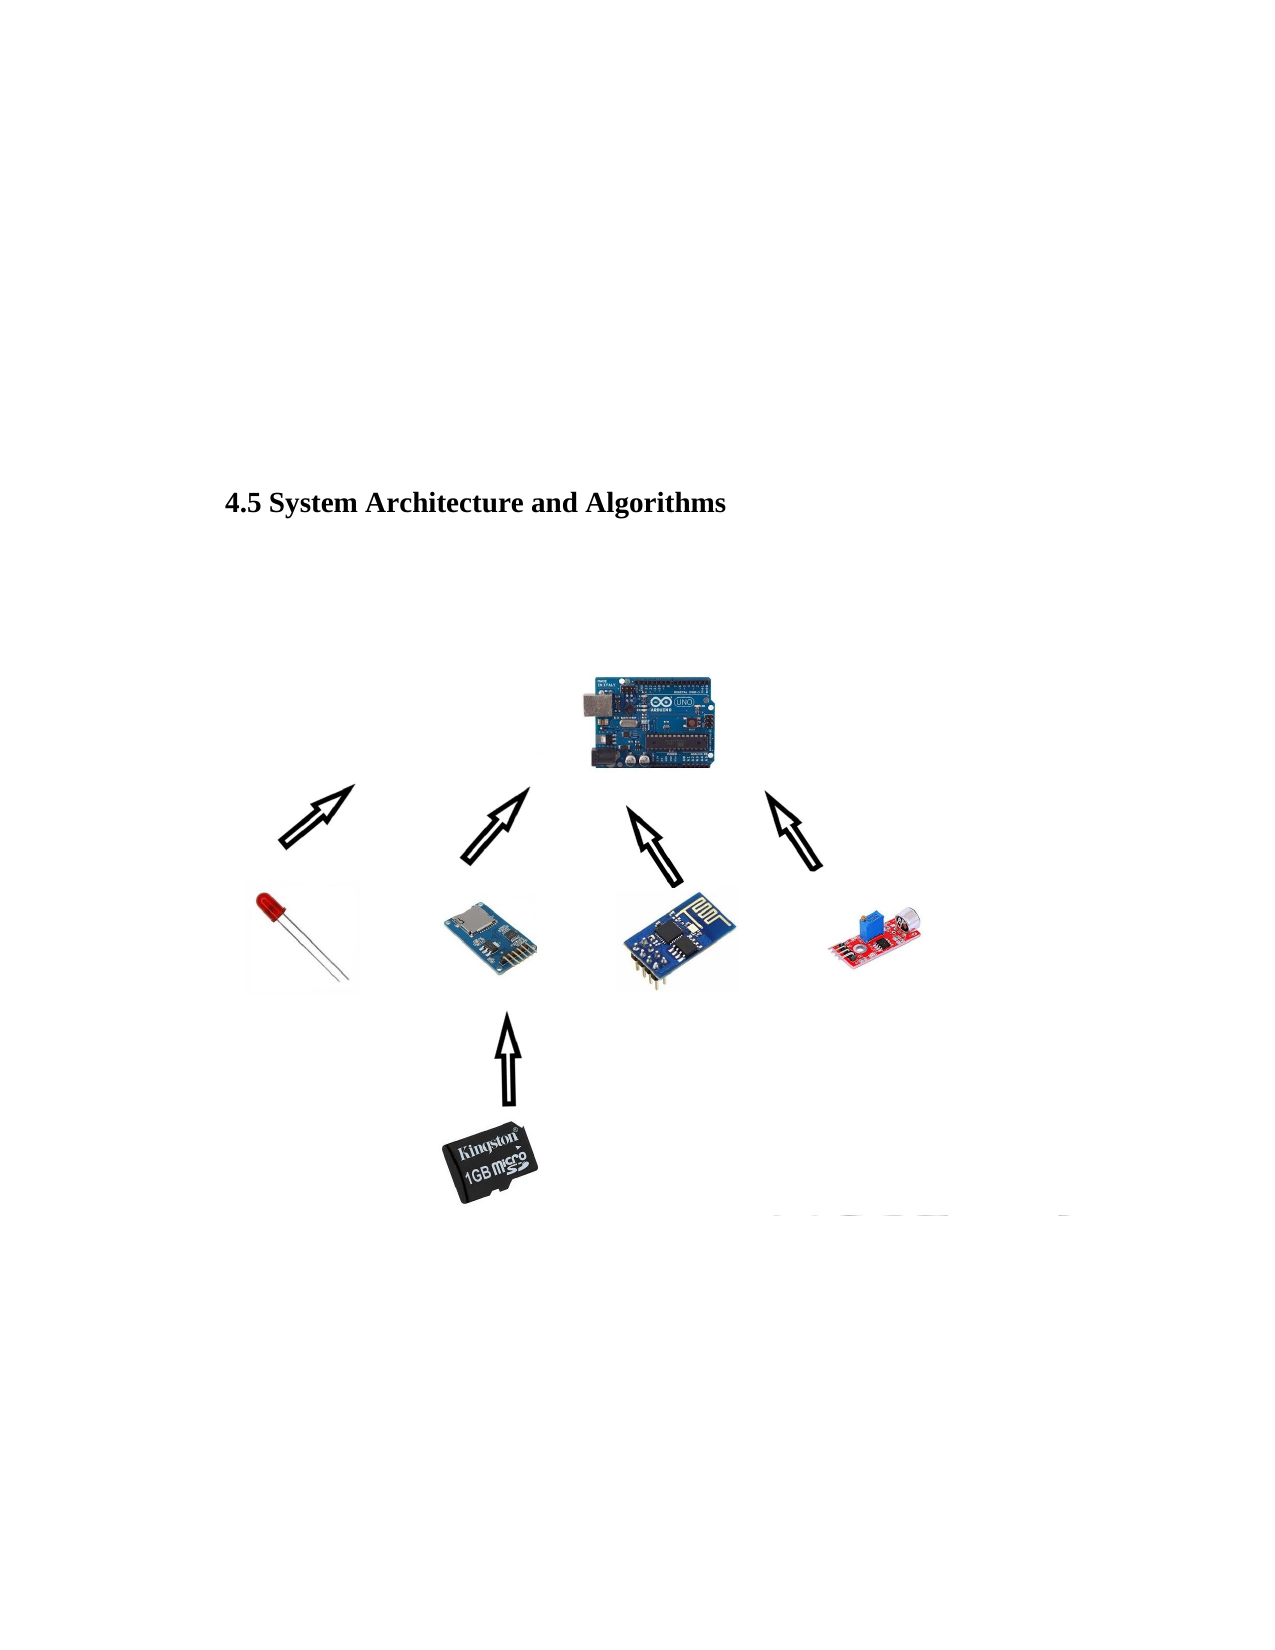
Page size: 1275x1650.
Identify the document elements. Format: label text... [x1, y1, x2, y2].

text 4.5 System Architecture and Algorithms [150, 485, 1027, 519]
picture [150, 667, 1126, 1216]
